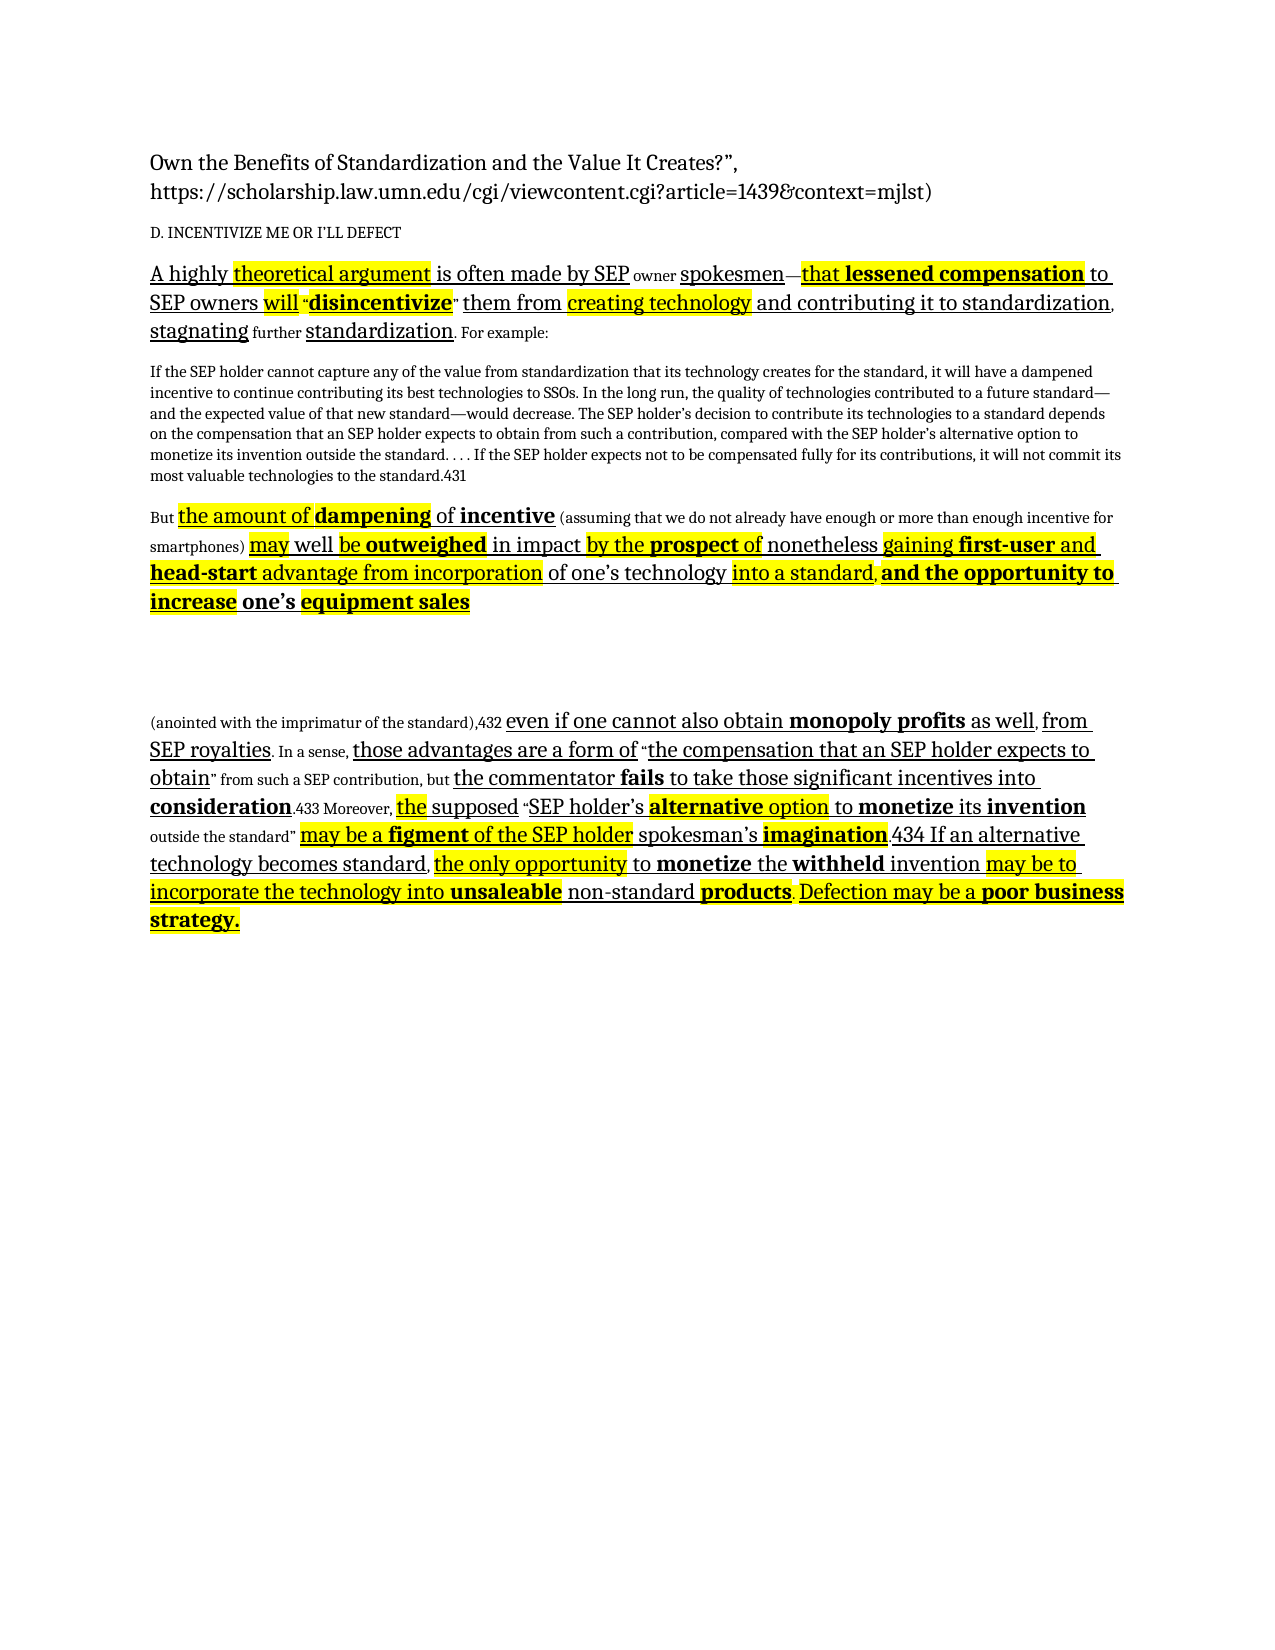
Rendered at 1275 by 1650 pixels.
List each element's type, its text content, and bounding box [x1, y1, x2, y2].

text A highly theoretical argument is often made by SEP owner spokesmen—that lessened compensation to SEP owners will “disincentivize” them from creating technology and contributing it to standardization, stagnating further standardization. For example: [150, 261, 1125, 344]
text (anointed with the imprimatur of the standard),432 even if one cannot also obtain monopoly profits as well, from SEP royalties. In a sense, those advantages are a form of “the compensation that an SEP holder expects to obtain” from such a SEP contribution, but the commentator fails to take those significant incentives into consideration.433 Moreover, the supposed “SEP holder’s alternative option to monetize its invention outside the standard” may be a figment of the SEP holder spokesman’s imagination.434 If an alternative technology becomes standard, the only opportunity to monetize the withheld invention may be to incorporate the technology into unsaleable non-standard products. Defection may be a poor business strategy. [150, 708, 1125, 934]
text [150, 150, 1125, 205]
text If the SEP holder cannot capture any of the value from standardization that its technology creates for the standard, it will have a dampened incentive to continue contributing its best technologies to SSOs. In the long run, the quality of technologies contributed to a future standard—and the expected value of that new standard—would decrease. The SEP holder’s decision to contribute its technologies to a standard depends on the compensation that an SEP holder expects to obtain from such a contribution, compared with the SEP holder’s alternative option to monetize its invention outside the standard. . . . If the SEP holder expects not to be compensated fully for its contributions, it will not commit its most valuable technologies to the standard.431 [150, 363, 1125, 485]
text But the amount of dampening of incentive (assuming that we do not already have enough or more than enough incentive for smartphones) may well be outweighed in impact by the prospect of nonetheless gaining first-user and head-start advantage from incorporation of one’s technology into a standard, and the opportunity to increase one’s equipment sales [150, 503, 1125, 615]
text D. INCENTIVIZE ME OR I’LL DEFECT [150, 223, 1125, 243]
